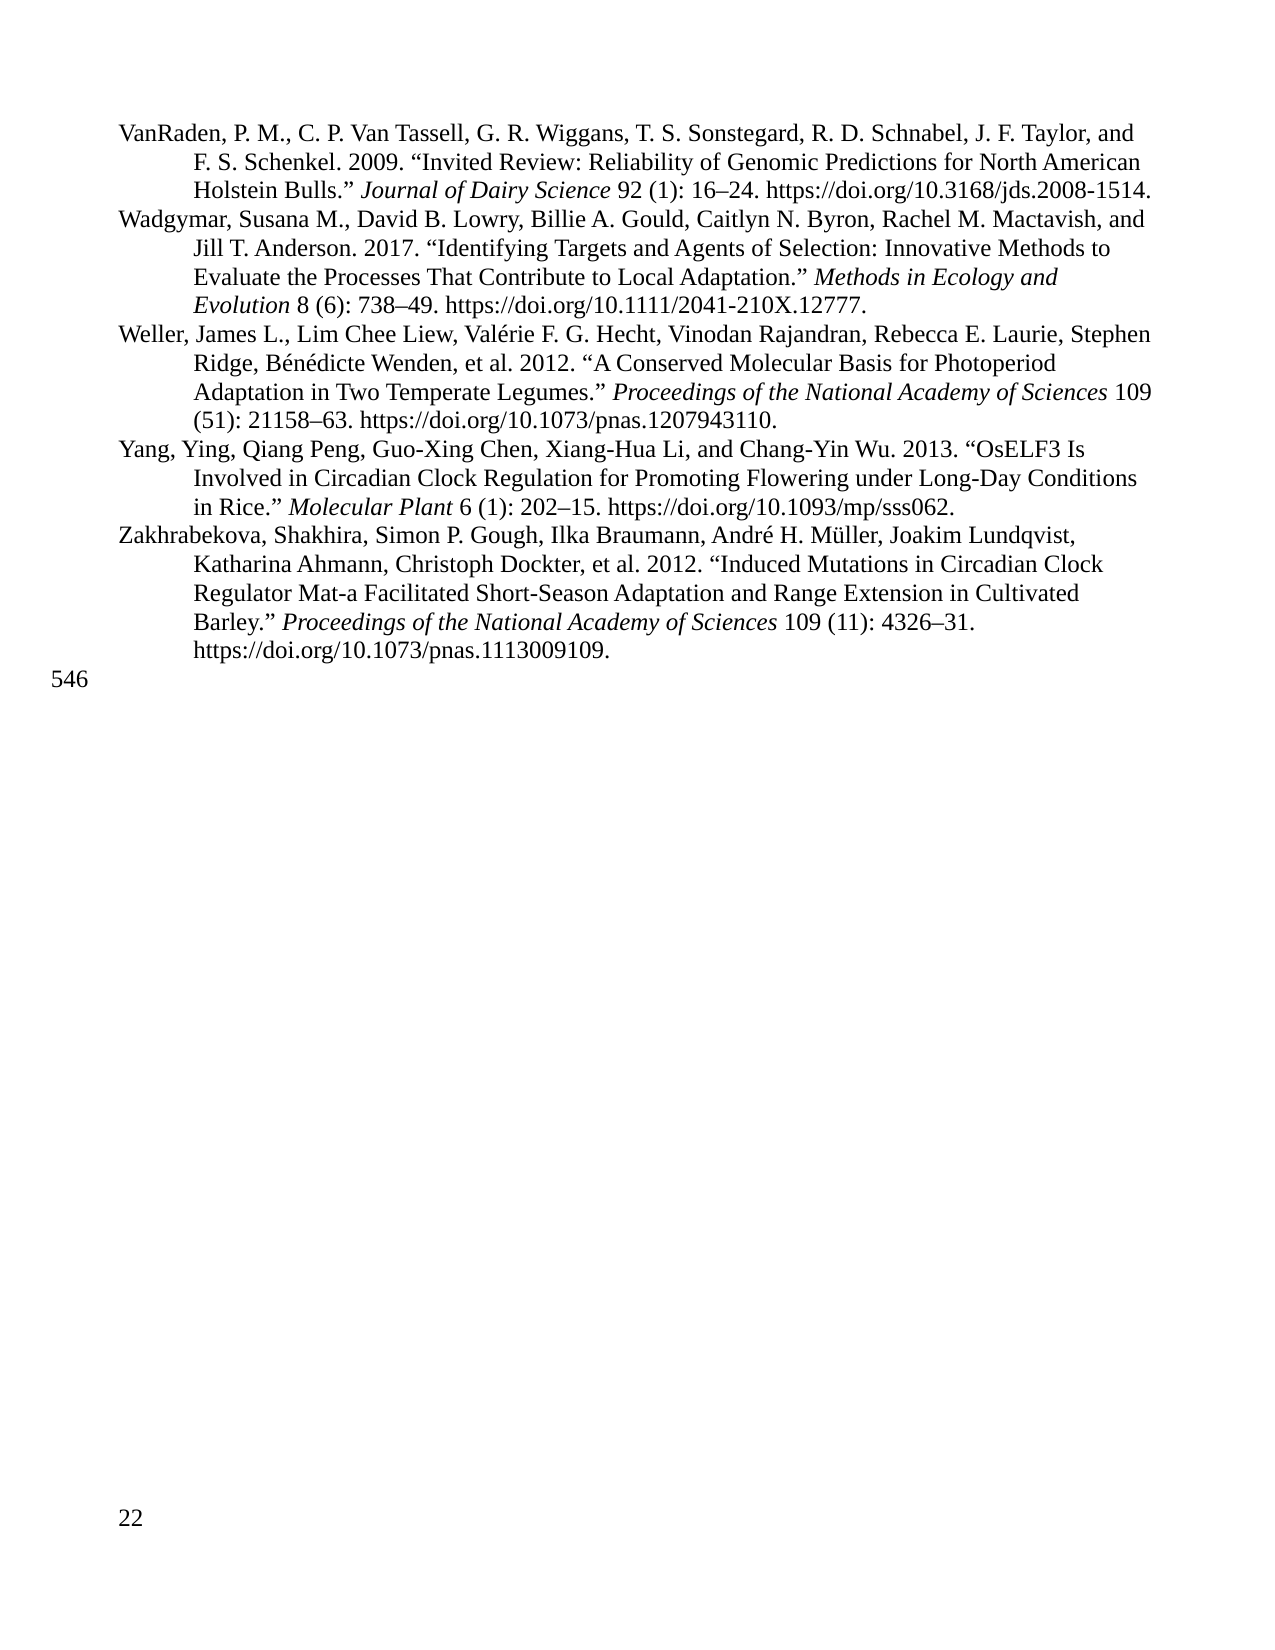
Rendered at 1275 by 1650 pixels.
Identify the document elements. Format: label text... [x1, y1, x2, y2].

text Wadgymar, Susana M., David B. Lowry, Billie A. Gould, Caitlyn N. Byron, Rachel M. Mactavish, and Jill T. Anderson. 2017. “Identifying Targets and Agents of Selection: Innovative Methods to Evaluate the Processes That Contribute to Local Adaptation.” Methods in Ecology and Evolution 8 (6): 738–49. https://doi.org/10.1111/2041-210X.12777. [118, 204, 1157, 319]
text Yang, Ying, Qiang Peng, Guo-Xing Chen, Xiang-Hua Li, and Chang-Yin Wu. 2013. “OsELF3 Is Involved in Circadian Clock Regulation for Promoting Flowering under Long-Day Conditions in Rice.” Molecular Plant 6 (1): 202–15. https://doi.org/10.1093/mp/sss062. [118, 434, 1157, 521]
text VanRaden, P. M., C. P. Van Tassell, G. R. Wiggans, T. S. Sonstegard, R. D. Schnabel, J. F. Taylor, and F. S. Schenkel. 2009. “Invited Review: Reliability of Genomic Predictions for North American Holstein Bulls.” Journal of Dairy Science 92 (1): 16–24. https://doi.org/10.3168/jds.2008-1514. [118, 118, 1157, 204]
text Weller, James L., Lim Chee Liew, Valérie F. G. Hecht, Vinodan Rajandran, Rebecca E. Laurie, Stephen Ridge, Bénédicte Wenden, et al. 2012. “A Conserved Molecular Basis for Photoperiod Adaptation in Two Temperate Legumes.” Proceedings of the National Academy of Sciences 109 (51): 21158–63. https://doi.org/10.1073/pnas.1207943110. [118, 319, 1157, 434]
text Zakhrabekova, Shakhira, Simon P. Gough, Ilka Braumann, André H. Müller, Joakim Lundqvist, Katharina Ahmann, Christoph Dockter, et al. 2012. “Induced Mutations in Circadian Clock Regulator Mat-a Facilitated Short-Season Adaptation and Range Extension in Cultivated Barley.” Proceedings of the National Academy of Sciences 109 (11): 4326–31. https://doi.org/10.1073/pnas.1113009109. [118, 521, 1157, 664]
